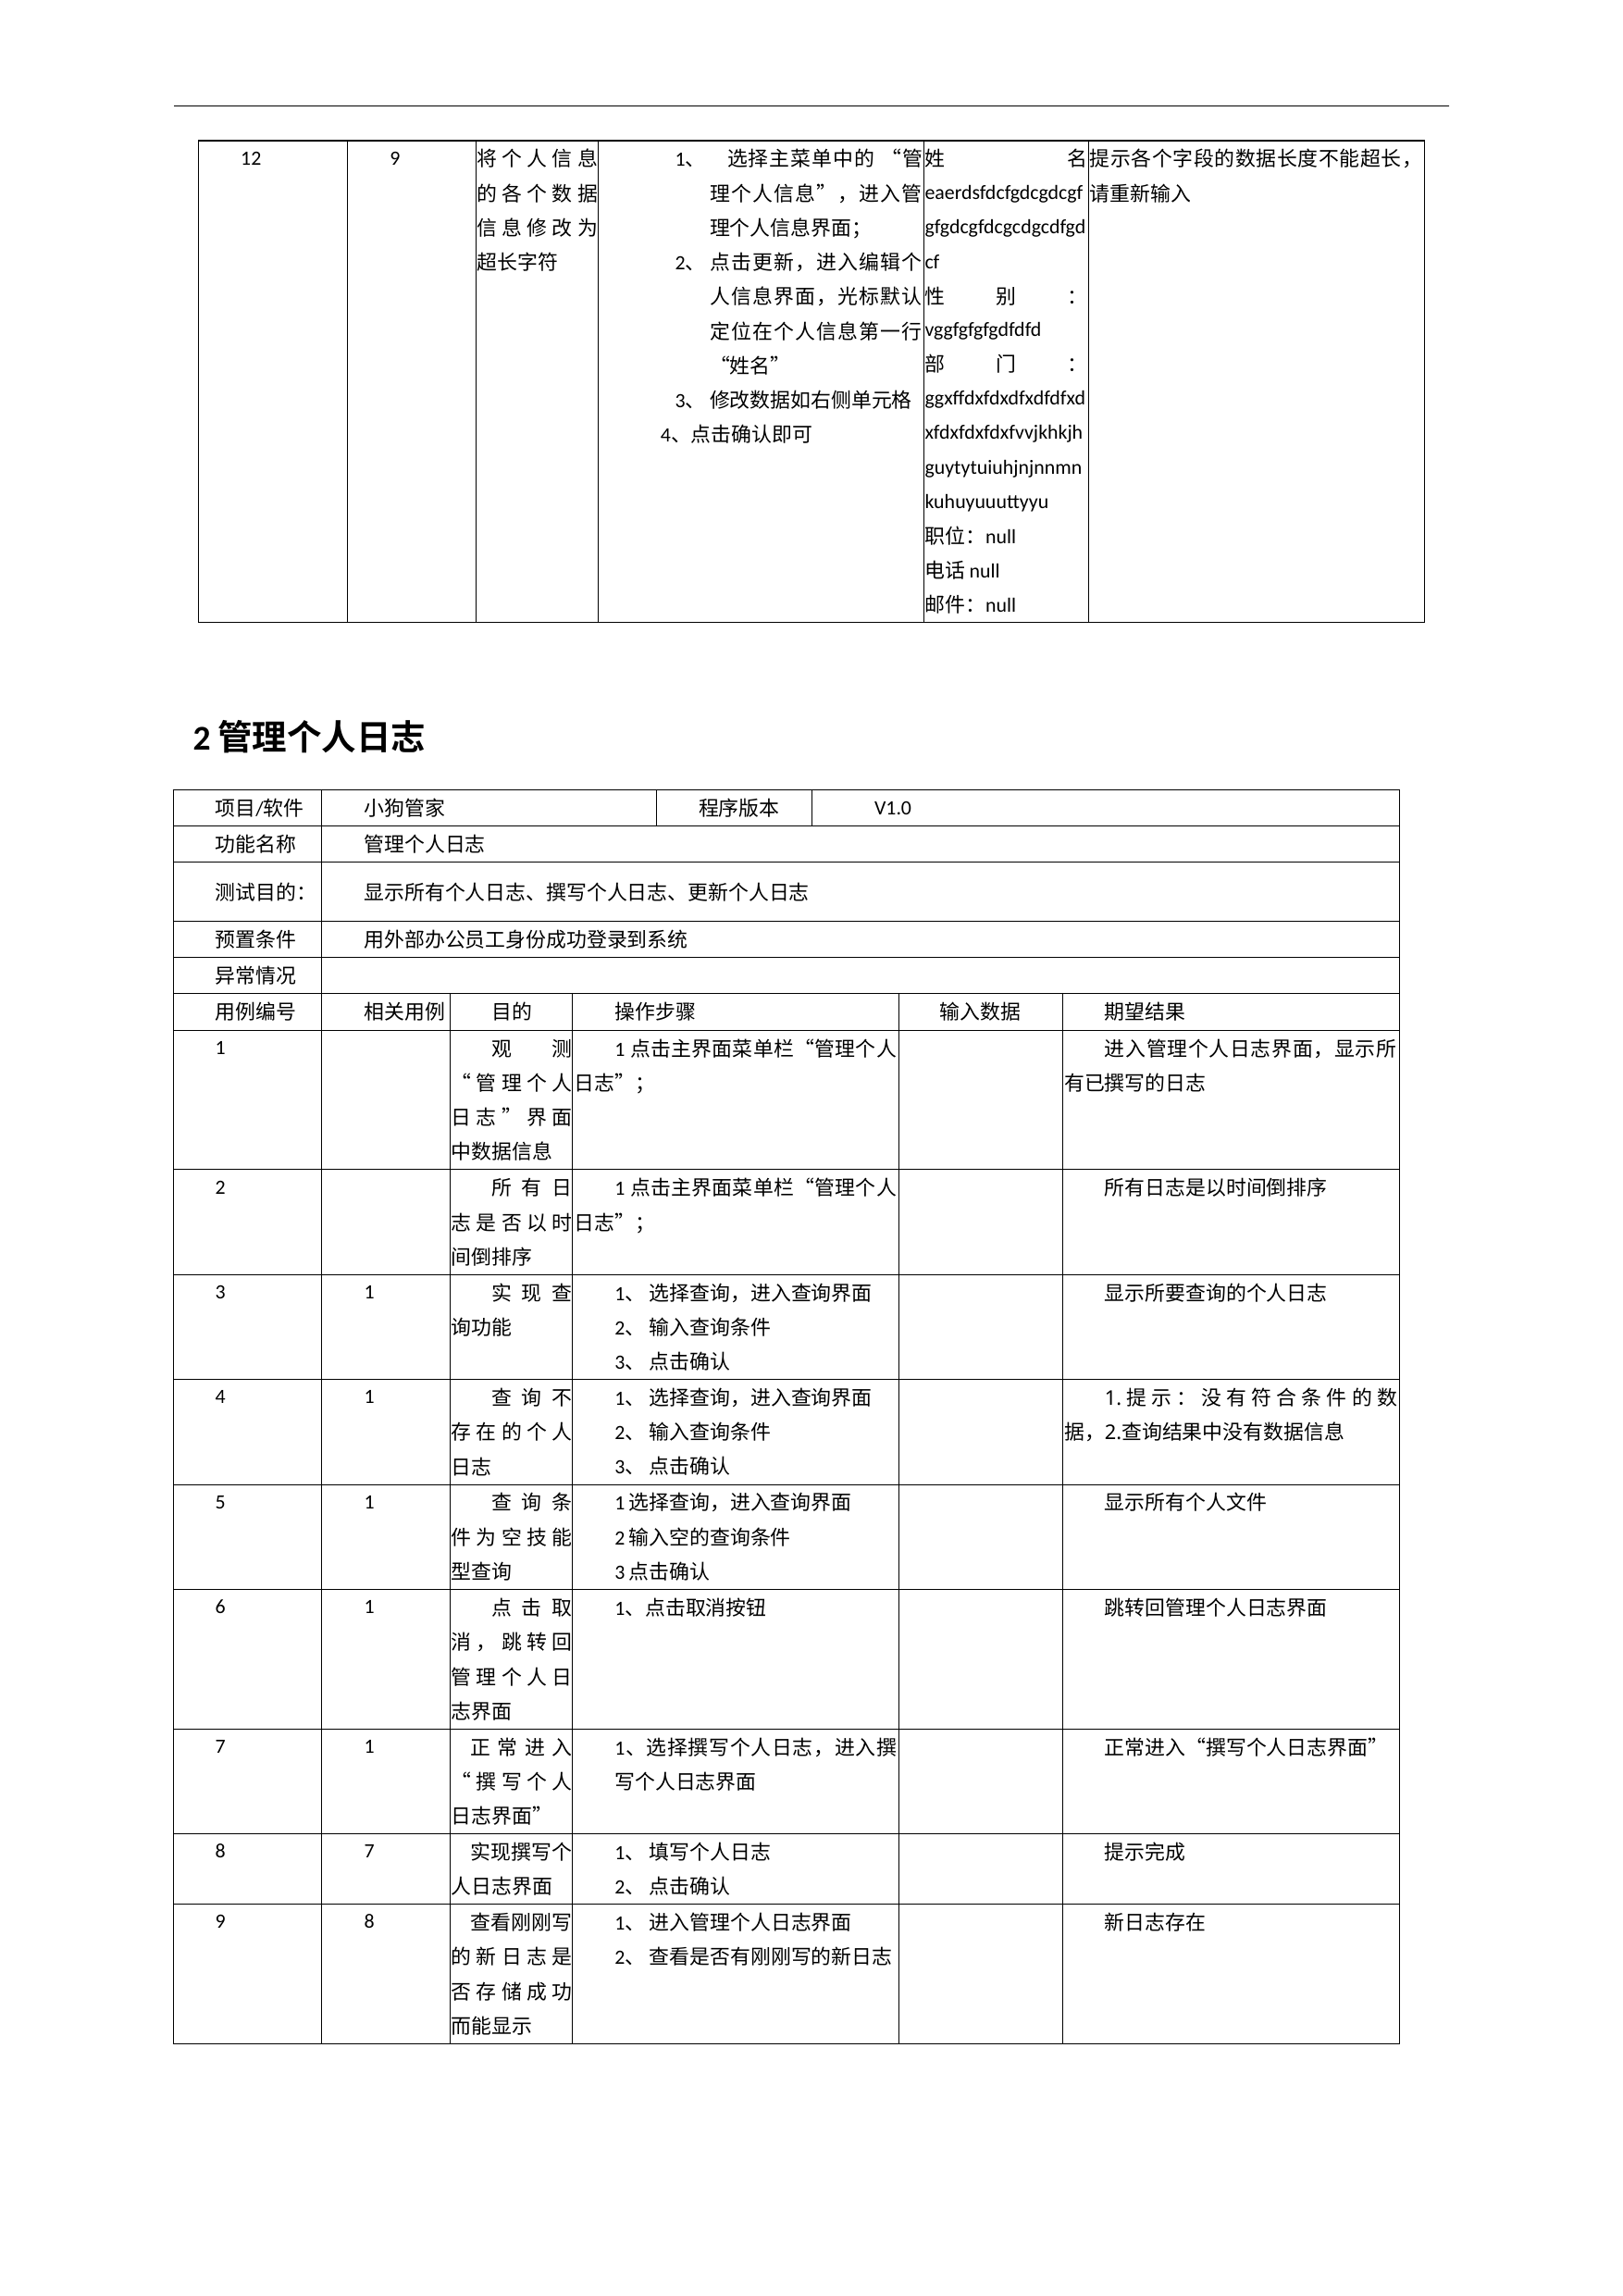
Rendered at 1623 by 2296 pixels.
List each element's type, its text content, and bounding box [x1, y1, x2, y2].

table_cell 输入数据 [899, 994, 1062, 1030]
table_cell 选择查询，进入查询界面 输入查询条件 点击确认 [573, 1275, 898, 1379]
table_cell 正常进入“撰写个人日志界面” [451, 1730, 572, 1833]
table_cell 功能名称 [174, 826, 321, 862]
table_cell 3 [174, 1275, 321, 1379]
table_cell 1.提示：没有符合条件的数据，2.查询结果中没有数据信息 [1063, 1380, 1399, 1483]
table_cell [899, 1485, 1062, 1589]
table_header 程序版本 [657, 790, 812, 825]
table_cell 进入管理个人日志界面，显示所有已撰写的日志 [1063, 1031, 1399, 1169]
table_cell 提示完成 [1063, 1834, 1399, 1904]
table_cell 测试目的： [174, 863, 321, 921]
table_cell 新日志存在 [1063, 1905, 1399, 2043]
table_cell 1、选择撰写个人日志，进入撰写个人日志界面 [573, 1730, 898, 1833]
table_cell 正常进入“撰写个人日志界面” [1063, 1730, 1399, 1833]
table_cell 所有日志是以时间倒排序 [1063, 1170, 1399, 1274]
table_cell 点击取消，跳转回管理个人日志界面 [451, 1590, 572, 1729]
table_header V1.0 [812, 790, 1399, 825]
table_cell 进入管理个人日志界面 查看是否有刚刚写的新日志 [573, 1905, 898, 2043]
table_cell 1 [322, 1275, 450, 1379]
table_cell 跳转回管理个人日志界面 [1063, 1590, 1399, 1729]
table_cell 实现查询功能 [451, 1275, 572, 1379]
table_cell 用外部办公员工身份成功登录到系统 [322, 922, 1399, 957]
table_cell [899, 1380, 1062, 1483]
table_cell 1 点击主界面菜单栏“管理个人日志”； [573, 1031, 898, 1169]
table_cell [899, 1590, 1062, 1729]
table_header 项目/软件 [174, 790, 321, 825]
table_cell 将个人信息的各个数据信息修改为超长字符 [477, 142, 598, 622]
table_cell 1 [322, 1590, 450, 1729]
table_cell 显示所有个人日志、撰写个人日志、更新个人日志 [322, 863, 1399, 921]
table_cell 目的 [451, 994, 572, 1030]
table_cell 1选择查询，进入查询界面 2输入空的查询条件 3点击确认 [573, 1485, 898, 1589]
table_cell [899, 1170, 1062, 1274]
table_cell 姓名eaerdsfdcfgdcgdcgfgfgdcgfdcgcdgcdfgdcf 性别：vggfgfgfgdfdfd 部门：ggxffdxfdxdfxdfdfxdxfdxfdxfdxfvvjkhkjhguytytuiuhjnjnnmnkuhuyuuuttyyu 职位：null 电话null 邮件：null [924, 142, 1088, 622]
table_cell [322, 958, 1399, 993]
table_cell 显示所有个人文件 [1063, 1485, 1399, 1589]
table_cell [899, 1730, 1062, 1833]
table_cell 9 [348, 142, 476, 622]
table_cell 4 [174, 1380, 321, 1483]
table_cell 实现撰写个人日志界面 [451, 1834, 572, 1904]
table_cell 查询不存在的个人日志 [451, 1380, 572, 1483]
table_cell [899, 1905, 1062, 2043]
table_cell 1 [174, 1031, 321, 1169]
table_cell 6 [174, 1590, 321, 1729]
table_cell 1 [322, 1485, 450, 1589]
table_cell [322, 1170, 450, 1274]
table_cell 1、点击取消按钮 [573, 1590, 898, 1729]
table_cell 所有日志是否以时间倒排序 [451, 1170, 572, 1274]
table_cell 1 [322, 1730, 450, 1833]
table_cell 填写个人日志 点击确认 [573, 1834, 898, 1904]
table_cell 7 [322, 1834, 450, 1904]
table_cell 5 [174, 1485, 321, 1589]
table_cell 管理个人日志 [322, 826, 1399, 862]
table_cell 选择查询，进入查询界面 输入查询条件 点击确认 [573, 1380, 898, 1483]
table_cell [899, 1031, 1062, 1169]
table_cell 查看刚刚写的新日志是否存储成功而能显示 [451, 1905, 572, 2043]
text 2管理个人日志 [173, 704, 1449, 764]
table_header 小狗管家 [322, 790, 656, 825]
table_cell [322, 1031, 450, 1169]
table_cell [899, 1275, 1062, 1379]
table_cell 显示所要查询的个人日志 [1063, 1275, 1399, 1379]
table_cell 预置条件 [174, 922, 321, 957]
table_cell 用例编号 [174, 994, 321, 1030]
table_cell 9 [174, 1905, 321, 2043]
table_cell 观测“管理个人日志”界面中数据信息 [451, 1031, 572, 1169]
table_cell 1 [322, 1380, 450, 1483]
table_cell 期望结果 [1063, 994, 1399, 1030]
table_cell 操作步骤 [573, 994, 898, 1030]
table_cell 8 [322, 1905, 450, 2043]
table_cell 12 [199, 142, 347, 622]
table_cell 8 [174, 1834, 321, 1904]
table_cell [899, 1834, 1062, 1904]
table_cell 7 [174, 1730, 321, 1833]
table_cell 2 [174, 1170, 321, 1274]
table_cell 相关用例 [322, 994, 450, 1030]
table_cell 异常情况 [174, 958, 321, 993]
table_cell 1 点击主界面菜单栏“管理个人日志”； [573, 1170, 898, 1274]
table_cell 提示各个字段的数据长度不能超长，请重新输入 [1089, 142, 1424, 622]
table_cell 选择主菜单中的 “管理个人信息”，进入管理个人信息界面； 点击更新，进入编辑个人信息界面，光标默认定位在个人信息第一行“姓名” 修改数据如右侧单元格 4、点击确认即可 [599, 142, 923, 622]
table_cell 查询条件为空技能型查询 [451, 1485, 572, 1589]
